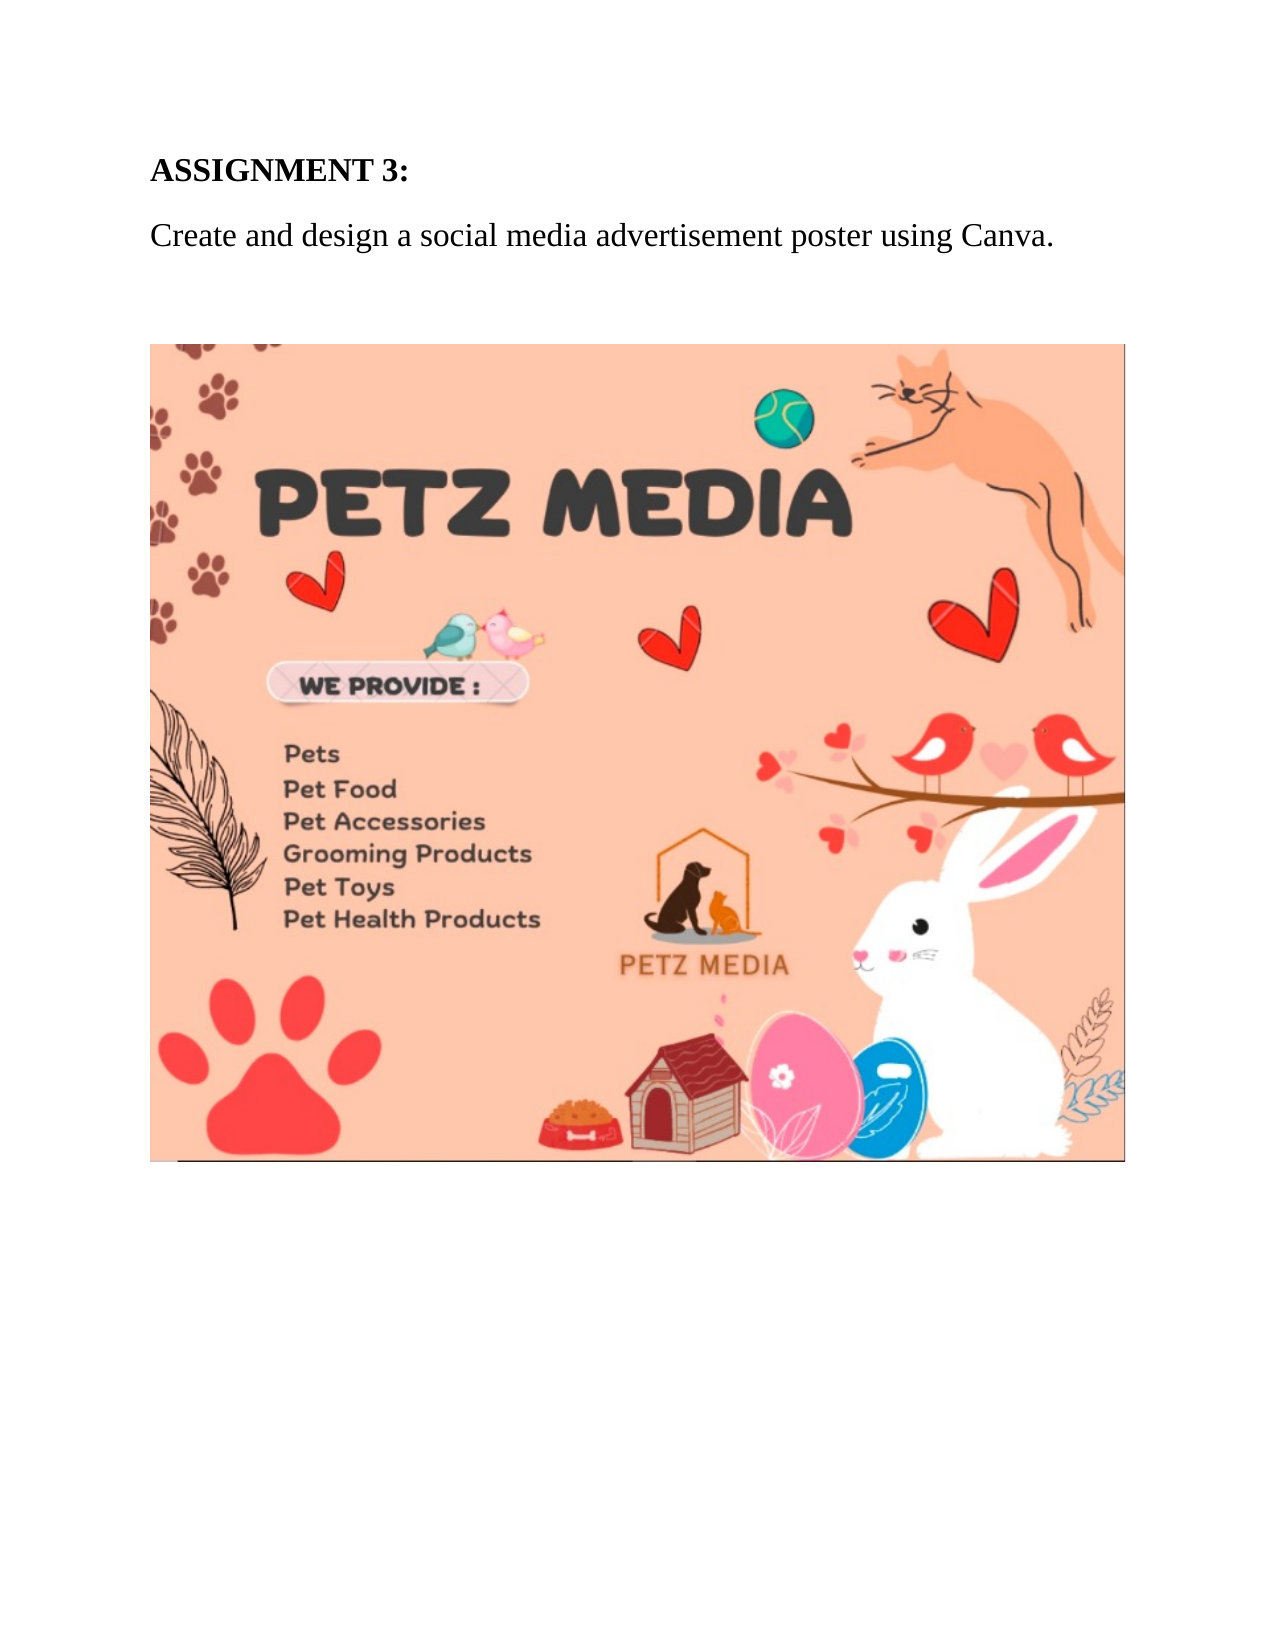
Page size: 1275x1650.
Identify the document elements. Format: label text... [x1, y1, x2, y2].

picture [150, 344, 1125, 1162]
text ASSIGNMENT 3: [150, 150, 1125, 188]
text Create and design a social media advertisement poster using Canva. [150, 215, 1125, 253]
